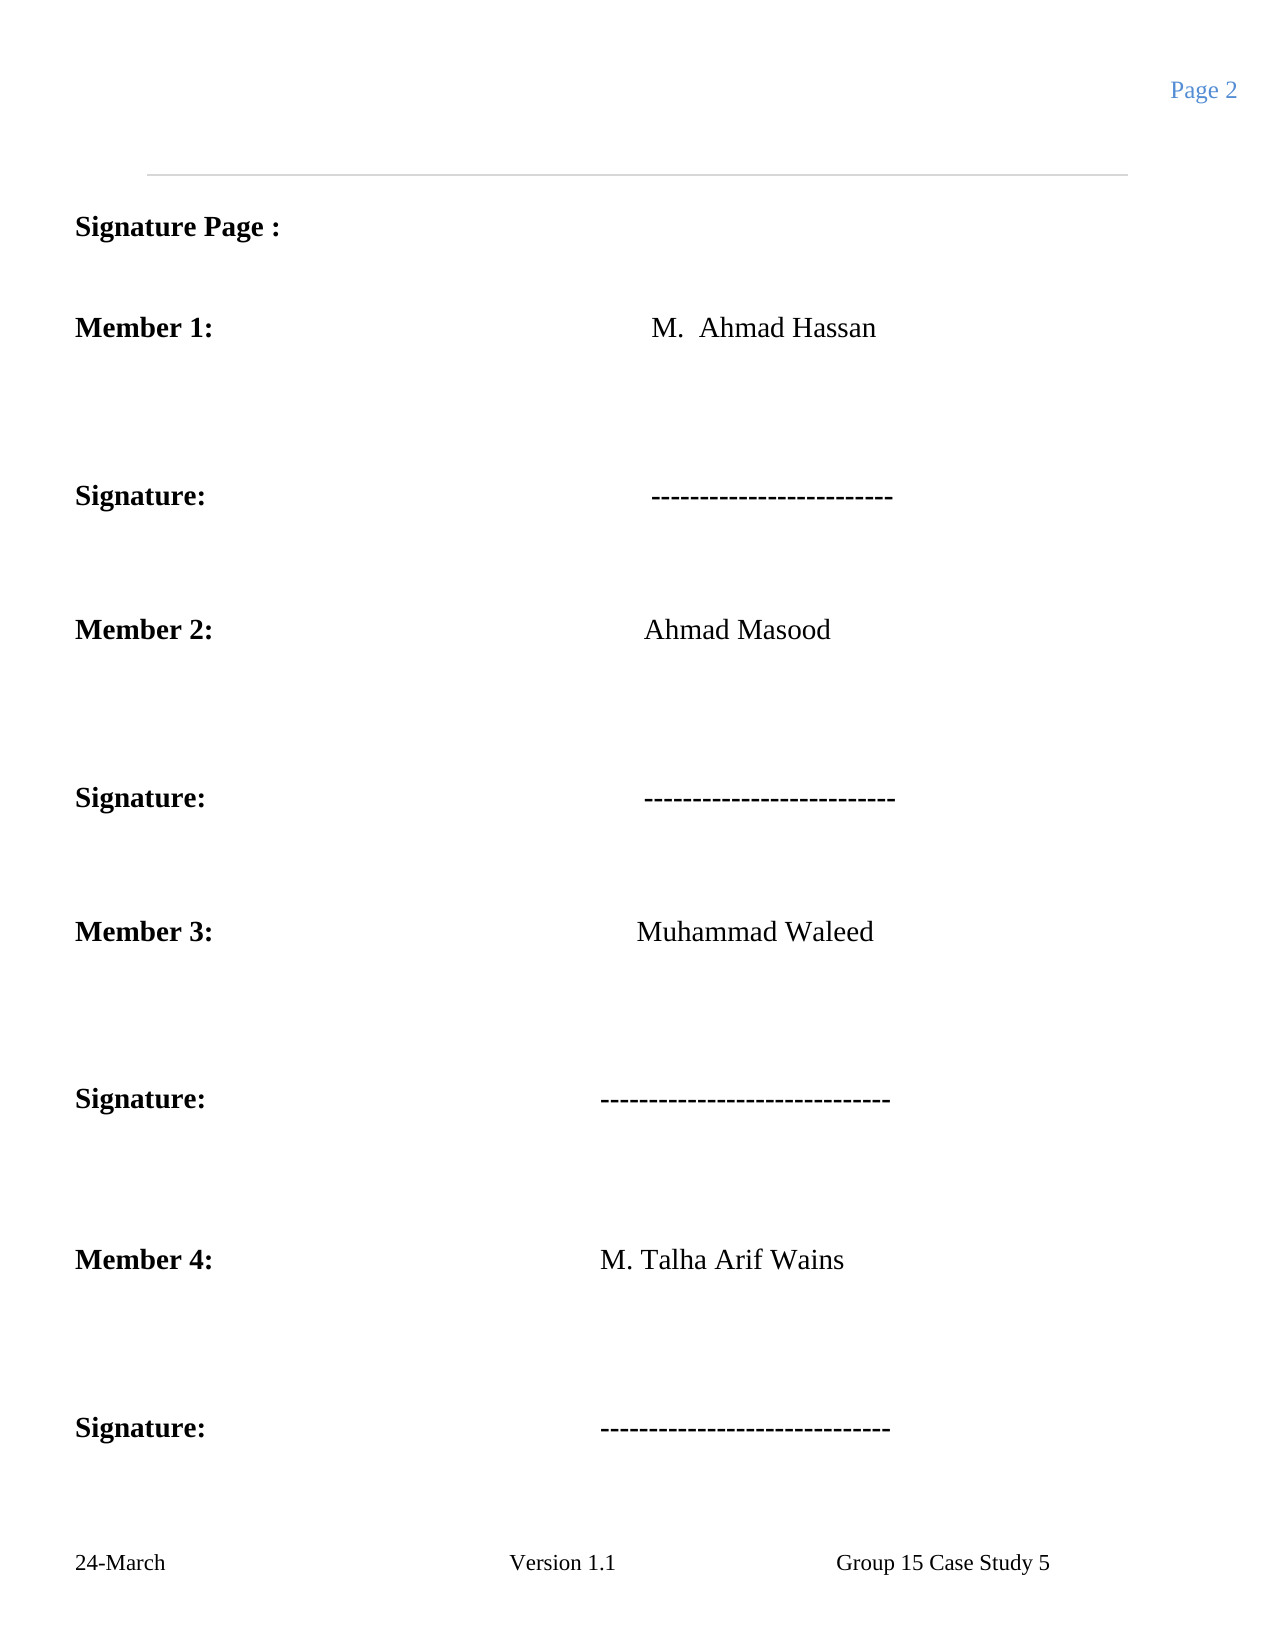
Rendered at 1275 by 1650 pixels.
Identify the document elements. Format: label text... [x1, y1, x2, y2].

text Signature: -------------------------- [75, 780, 900, 813]
text Member 1: M. Ahmad Hassan [75, 310, 900, 344]
text Signature Page : [75, 209, 900, 243]
text Member 4: M. Talha Arif Wains [75, 1242, 900, 1276]
text Signature: ------------------------------ [75, 1410, 900, 1443]
text Member 3: Muhammad Waleed [75, 914, 900, 947]
text Member 2: Ahmad Masood [75, 612, 900, 646]
text Signature: ------------------------- [75, 478, 900, 511]
text Signature: ------------------------------ [75, 1082, 900, 1115]
